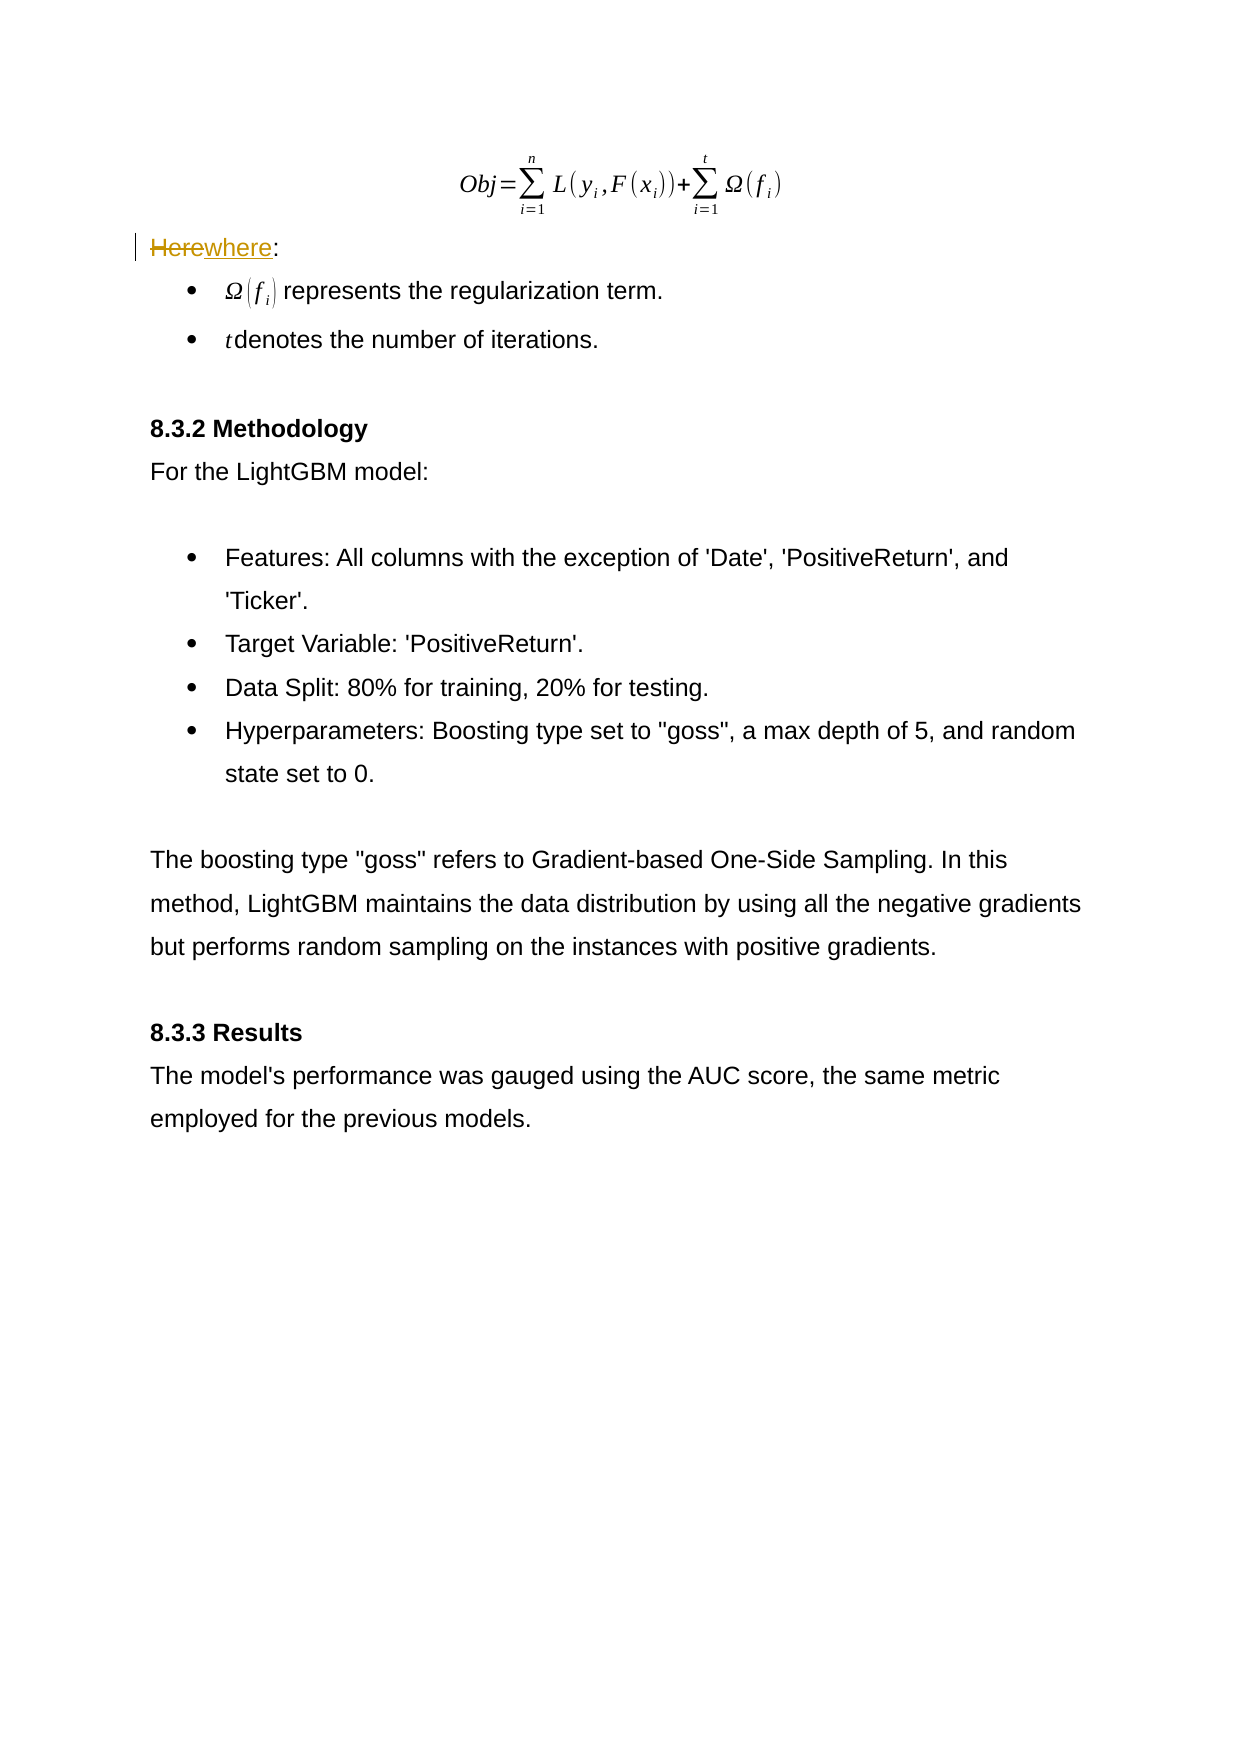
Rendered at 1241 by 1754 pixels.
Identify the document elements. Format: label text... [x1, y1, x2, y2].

text The model's performance was gauged using the AUC score, the same metric employed for the previous models. [150, 1061, 1090, 1133]
list Hyperparameters: Boosting type set to "goss", a max depth of 5, and random state set to 0. [187, 716, 1090, 788]
list denotes the number of iterations. [187, 325, 1090, 356]
text : [150, 232, 1090, 261]
text The boosting type "goss" refers to Gradient-based One-Side Sampling. In this method, LightGBM maintains the data distribution by using all the negative gradients but performs random sampling on the instances with positive gradients. [150, 845, 1090, 960]
text 8.3.3 Results [150, 1018, 1090, 1047]
list Features: All columns with the exception of 'Date', 'PositiveReturn', and 'Ticker'. [187, 543, 1090, 615]
text For the LightGBM model: [150, 457, 1090, 486]
list represents the regularization term. [187, 276, 1090, 311]
text 8.3.2 Methodology [150, 414, 1090, 442]
list Data Split: 80% for training, 20% for testing. [187, 673, 1090, 702]
list Target Variable: 'PositiveReturn'. [187, 629, 1090, 658]
